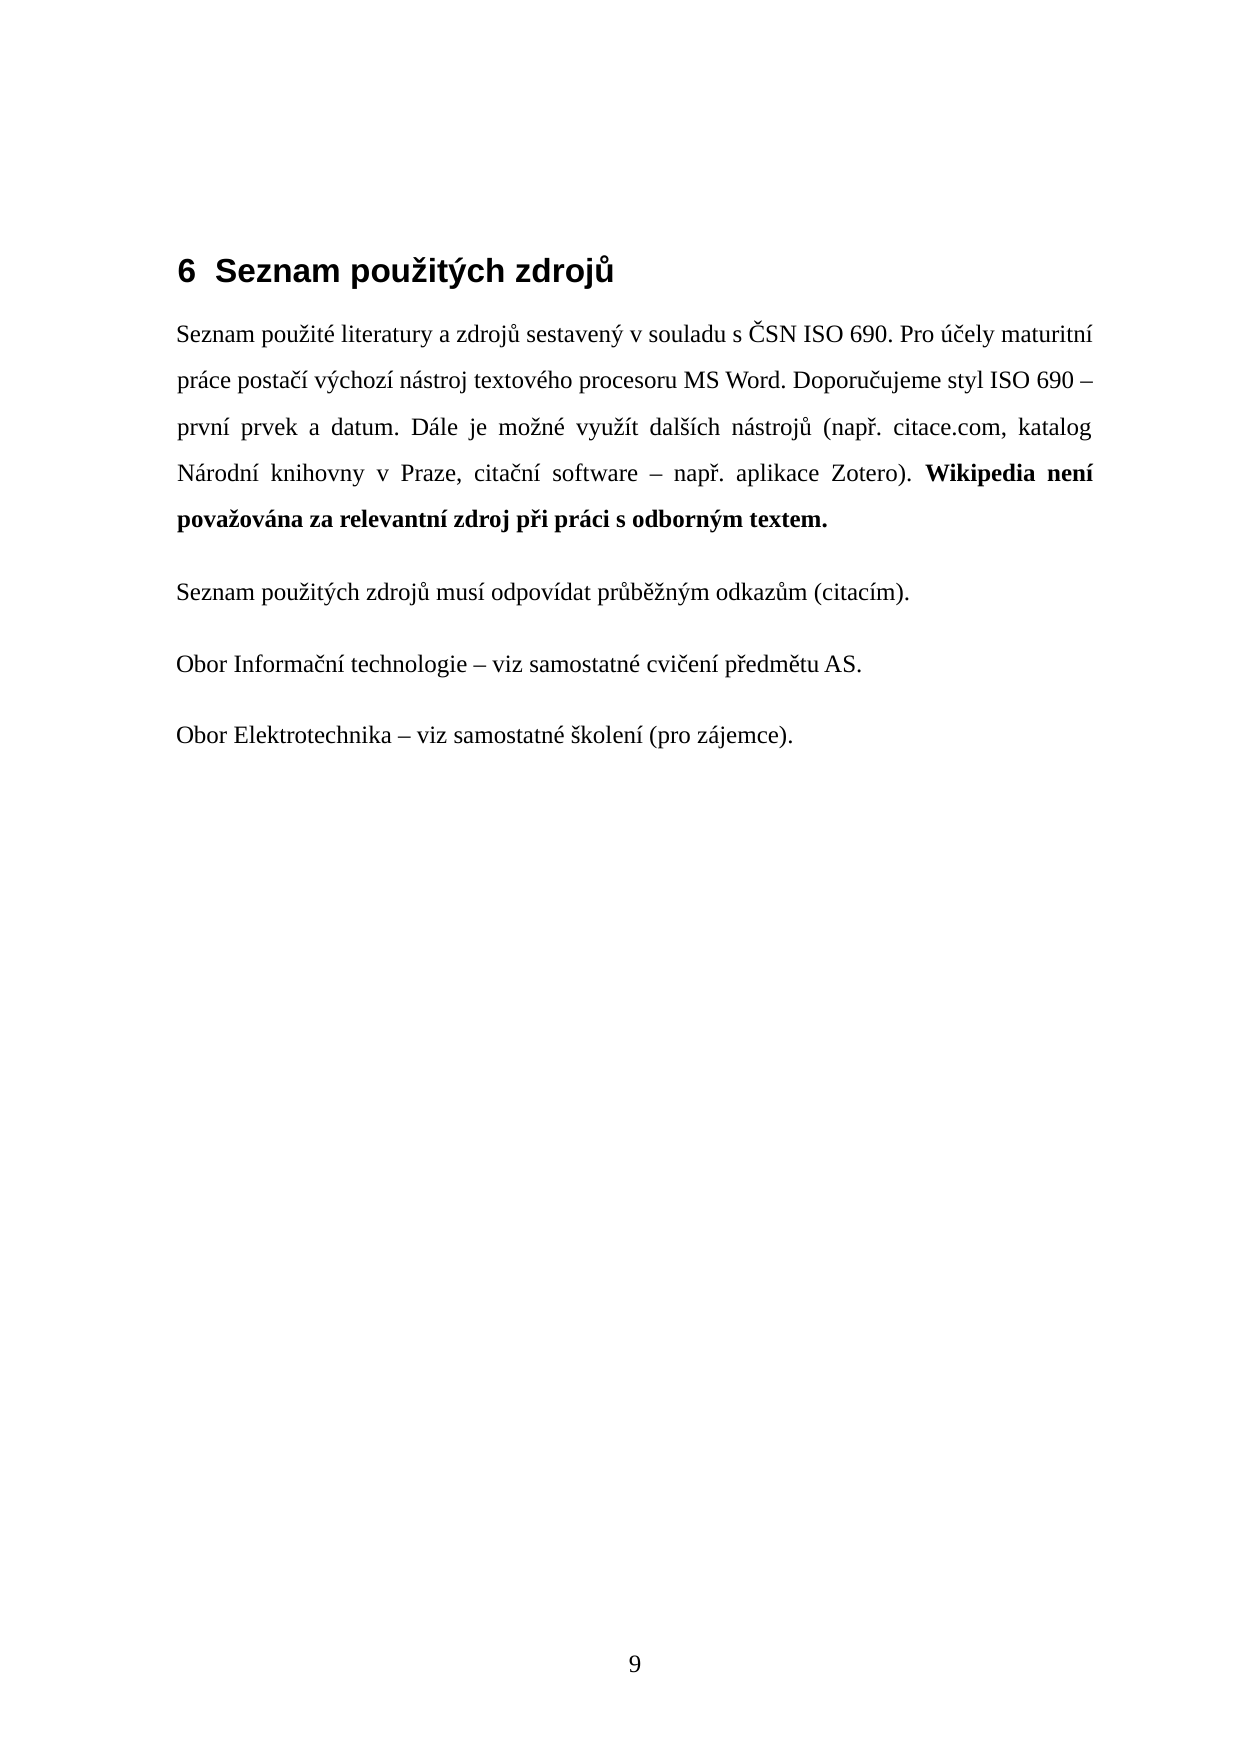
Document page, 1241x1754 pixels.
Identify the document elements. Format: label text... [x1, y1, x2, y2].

text Seznam použitých zdrojů musí odpovídat průběžným odkazům (citacím). [176, 577, 1093, 605]
list Seznam použitých zdrojů [177, 251, 1093, 290]
text Seznam použité literatury a zdrojů sestavený v souladu s ČSN ISO 690. Pro účely maturitní práce postačí výchozí nástroj textového procesoru MS Word. Doporučujeme styl ISO 690 – první prvek a datum. Dále je možné využít dalších nástrojů (např. citace.com, katalog Národní knihovny v Praze, citační software – např. aplikace Zotero). Wikipedia není považována za relevantní zdroj při práci s odborným textem. [176, 319, 1093, 533]
text Obor Informační technologie – viz samostatné cvičení předmětu AS. [176, 649, 1093, 678]
text Obor Elektrotechnika – viz samostatné školení (pro zájemce). [176, 720, 1093, 749]
